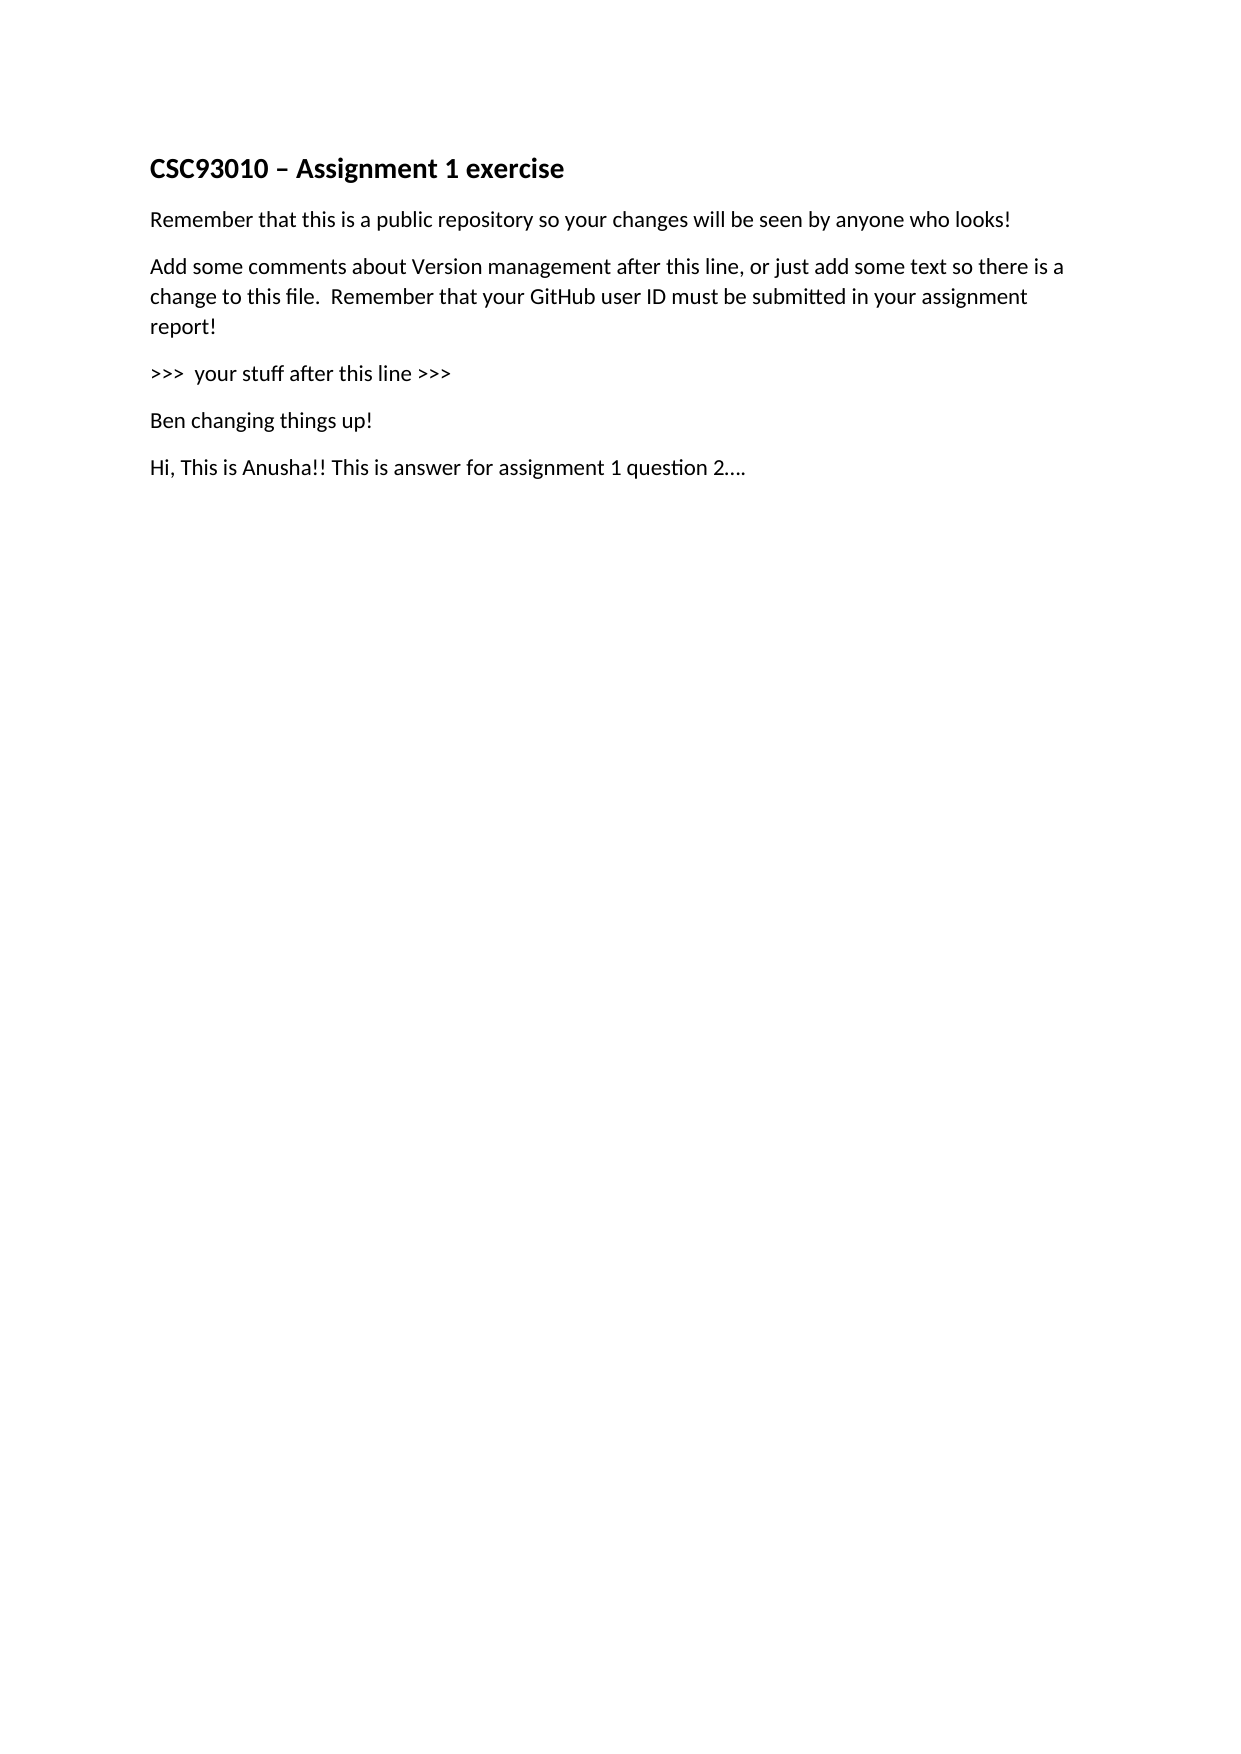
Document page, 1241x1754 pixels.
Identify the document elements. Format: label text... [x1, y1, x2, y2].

text Add some comments about Version management after this line, or just add some text so there is a change to this file. Remember that your GitHub user ID must be submitted in your assignment report! [150, 252, 1090, 340]
text Ben changing things up! [150, 406, 1090, 434]
text Hi, This is Anusha!! This is answer for assignment 1 question 2…. [150, 453, 1090, 481]
text >>> your stuff after this line >>> [150, 359, 1090, 387]
text CSC93010 – Assignment 1 exercise [150, 150, 1090, 186]
text Remember that this is a public repository so your changes will be seen by anyone who looks! [150, 205, 1090, 233]
